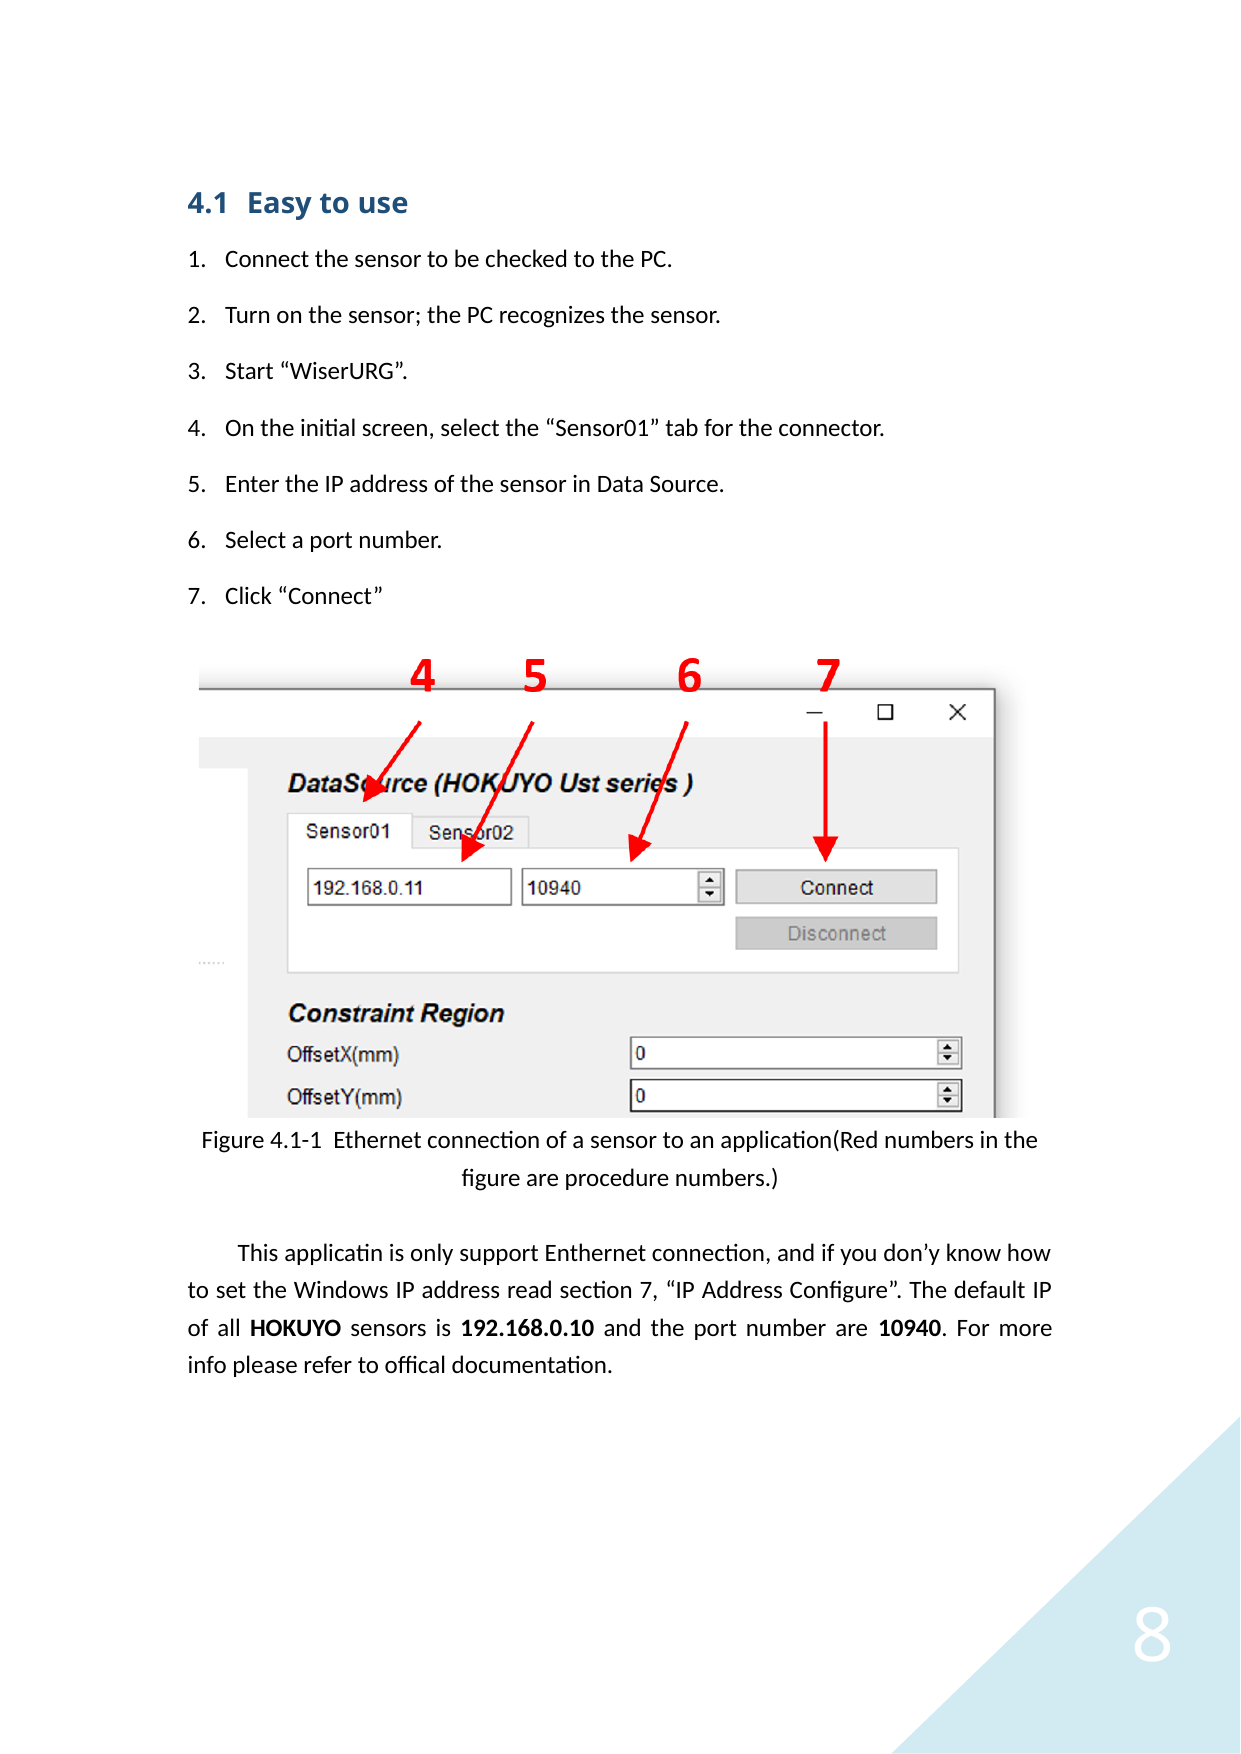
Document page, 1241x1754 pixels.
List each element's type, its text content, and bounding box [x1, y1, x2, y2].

list On the initial screen, select the “Sensor01” tab for the connector. [187, 408, 1053, 446]
text This applicatin is only support Enthernet connection, and if you don’y know how to set the Windows IP address read section 7, “IP Address Configure”. The default IP of all HOKUYO sensors is 192.168.0.10 and the port number are 10940. For more info please refer to offical documentation. [187, 1233, 1053, 1383]
list Click “Connect” [187, 577, 1053, 614]
table_header [188, 633, 1053, 1121]
picture [198, 633, 1046, 1118]
list Select a port number. [187, 521, 1053, 558]
list Enter the IP address of the sensor in Data Source. [187, 464, 1053, 502]
list Connect the sensor to be checked to the PC. [187, 239, 1053, 277]
list Start “WiserURG”. [187, 352, 1053, 389]
list Turn on the sensor; the PC recognizes the sensor. [187, 296, 1053, 333]
list Easy to use [187, 164, 1053, 239]
table_cell Figure 4.1-1 Ethernet connection of a sensor to an application(Red numbers in the figure are procedure numbers.) [188, 1121, 1053, 1233]
